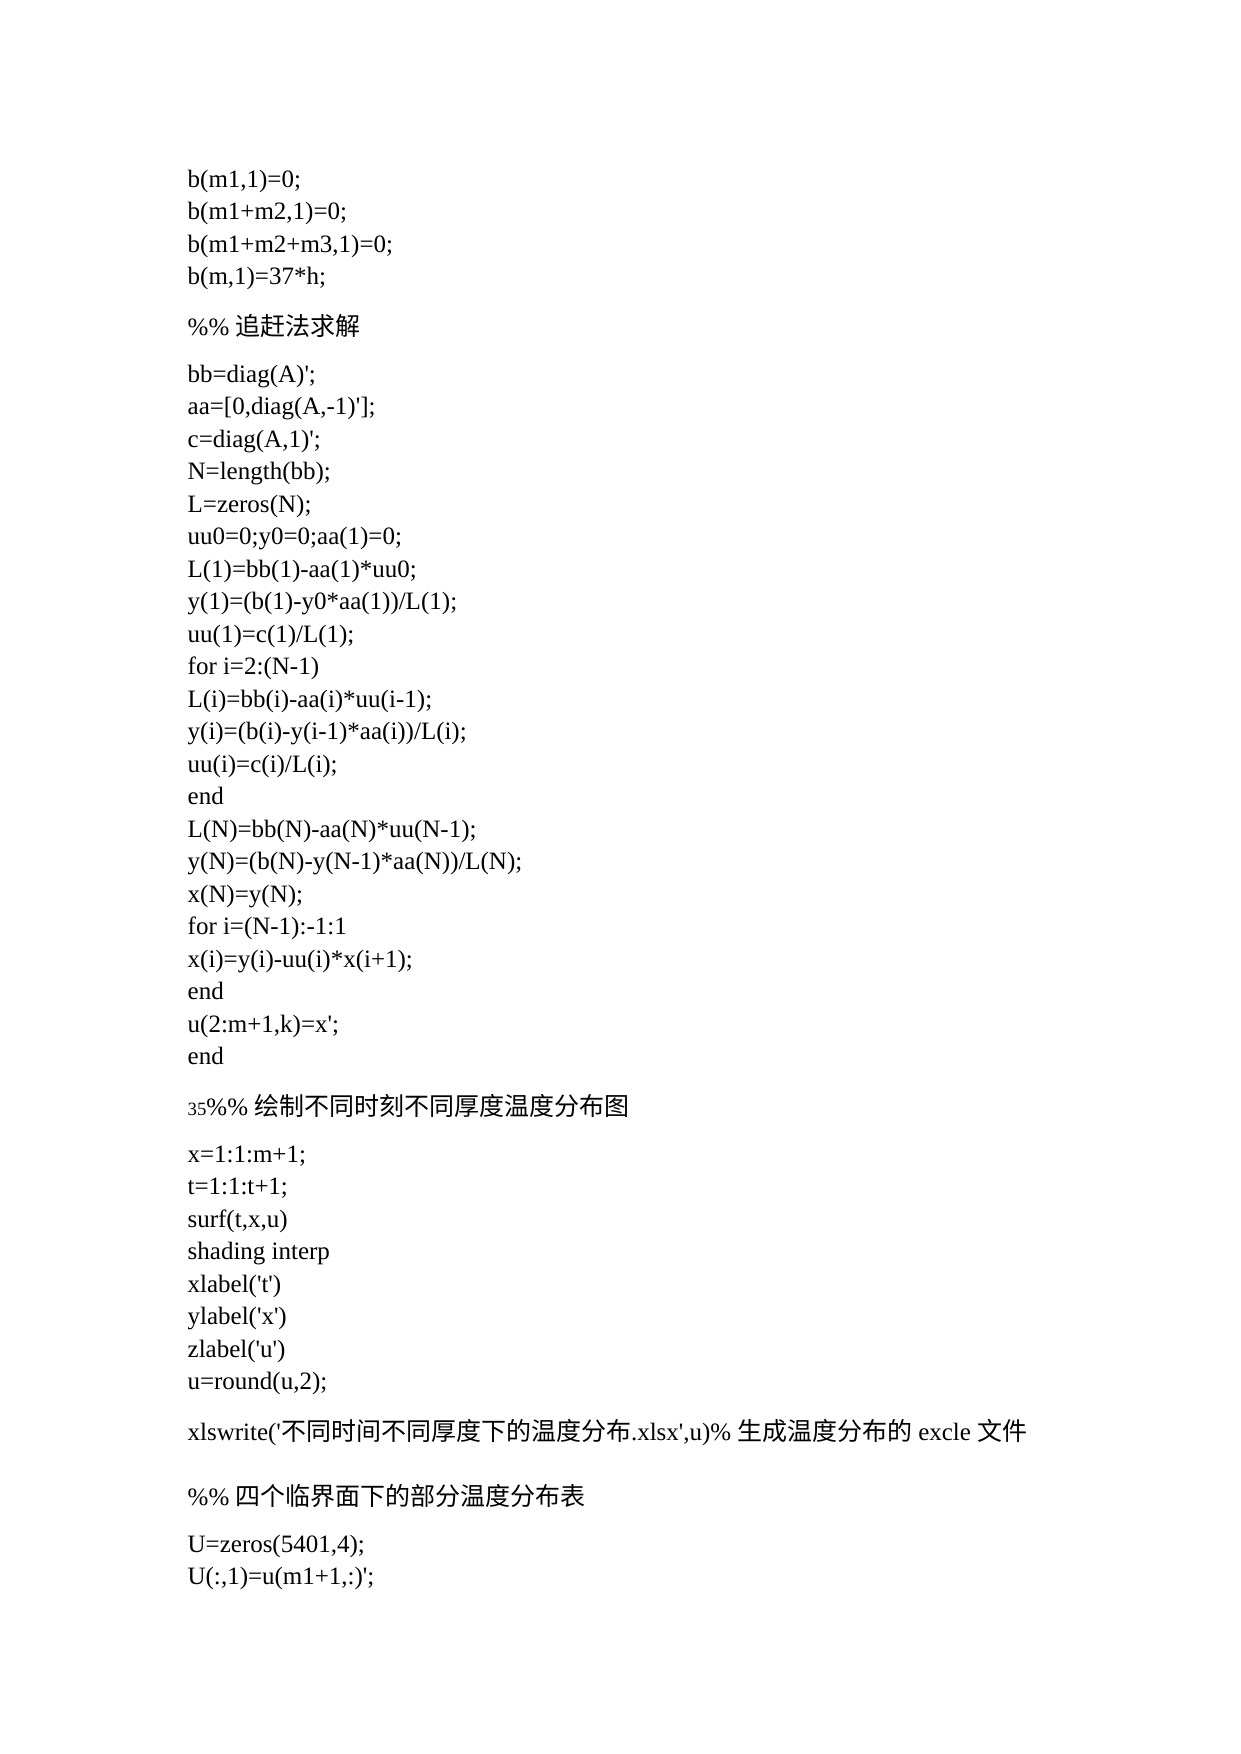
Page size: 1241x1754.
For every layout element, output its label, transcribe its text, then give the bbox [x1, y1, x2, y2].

text uu(i)=c(i)/L(i); [187, 747, 1053, 779]
text end [187, 974, 1053, 1007]
text x=1:1:m+1; [187, 1137, 1053, 1169]
text end [187, 1039, 1053, 1072]
text y(N)=(b(N)-y(N-1)*aa(N))/L(N); [187, 844, 1053, 877]
text 35%% 绘制不同时刻不同厚度温度分布图 [187, 1072, 1053, 1137]
text b(m1+m2,1)=0; [187, 194, 1053, 227]
text b(m1,1)=0; [187, 162, 1053, 194]
text %% 四个临界面下的部分温度分布表 [187, 1462, 1053, 1527]
text shading interp [187, 1234, 1053, 1267]
text b(m,1)=37*h; [187, 259, 1053, 292]
text u(2:m+1,k)=x'; [187, 1007, 1053, 1039]
text b(m1+m2+m3,1)=0; [187, 227, 1053, 259]
text for i=2:(N-1) [187, 649, 1053, 682]
text U=zeros(5401,4); [187, 1527, 1053, 1559]
text uu(1)=c(1)/L(1); [187, 617, 1053, 649]
text bb=diag(A)'; [187, 357, 1053, 389]
text u=round(u,2); [187, 1364, 1053, 1397]
text c=diag(A,1)'; [187, 422, 1053, 454]
text L(N)=bb(N)-aa(N)*uu(N-1); [187, 812, 1053, 844]
text L(1)=bb(1)-aa(1)*uu0; [187, 552, 1053, 584]
text L=zeros(N); [187, 487, 1053, 519]
text xlabel('t') [187, 1267, 1053, 1299]
text aa=[0,diag(A,-1)']; [187, 389, 1053, 422]
text uu0=0;y0=0;aa(1)=0; [187, 519, 1053, 552]
text ylabel('x') [187, 1299, 1053, 1332]
text for i=(N-1):-1:1 [187, 909, 1053, 942]
text U(:,1)=u(m1+1,:)'; [187, 1559, 1053, 1592]
text zlabel('u') [187, 1332, 1053, 1364]
text x(i)=y(i)-uu(i)*x(i+1); [187, 942, 1053, 974]
text y(1)=(b(1)-y0*aa(1))/L(1); [187, 584, 1053, 617]
text x(N)=y(N); [187, 877, 1053, 909]
text t=1:1:t+1; [187, 1169, 1053, 1202]
text xlswrite('不同时间不同厚度下的温度分布.xlsx',u)% 生成温度分布的 excle 文件 [187, 1397, 1053, 1462]
text %% 追赶法求解 [187, 292, 1053, 357]
text end [187, 779, 1053, 812]
text y(i)=(b(i)-y(i-1)*aa(i))/L(i); [187, 714, 1053, 747]
text N=length(bb); [187, 454, 1053, 487]
text surf(t,x,u) [187, 1202, 1053, 1234]
text L(i)=bb(i)-aa(i)*uu(i-1); [187, 682, 1053, 714]
